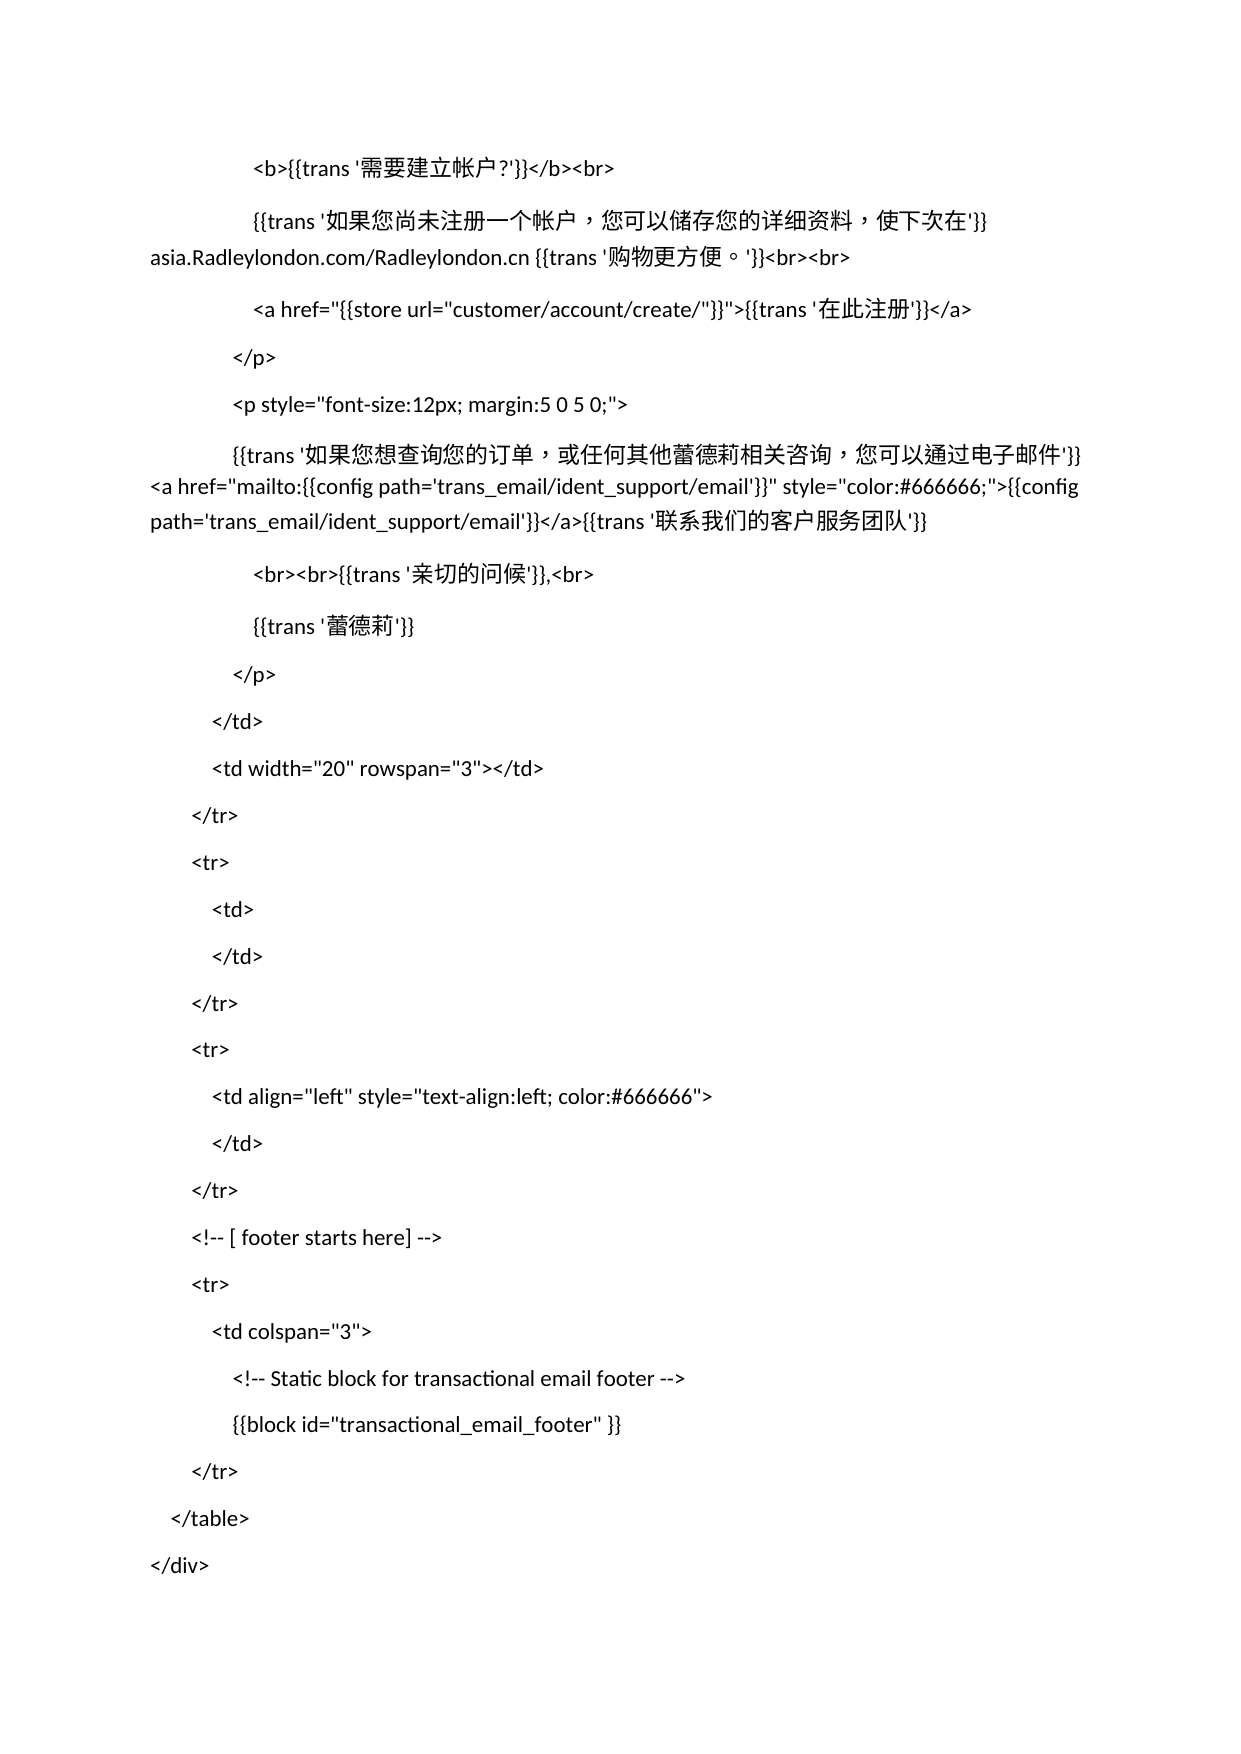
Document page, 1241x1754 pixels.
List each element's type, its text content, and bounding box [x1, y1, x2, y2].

text </table> [150, 1504, 1090, 1532]
text </tr> [150, 989, 1090, 1017]
text <td width="20" rowspan="3"></td> [150, 754, 1090, 782]
text <tr> [150, 1270, 1090, 1298]
text <td align="left" style="text-align:left; color:#666666"> [150, 1082, 1090, 1111]
text <br><br>{{trans '亲切的问候'}},<br> [150, 556, 1090, 589]
text <tr> [150, 1036, 1090, 1064]
text </td> [150, 707, 1090, 736]
text </tr> [150, 1457, 1090, 1486]
text <tr> [150, 848, 1090, 876]
text <!-- [ footer starts here] --> [150, 1223, 1090, 1251]
text <!-- Static block for transactional email footer --> [150, 1364, 1090, 1392]
text <a href="{{store url="customer/account/create/"}}">{{trans '在此注册'}}</a> [150, 291, 1090, 324]
text {{block id="transactional_email_footer" }} [150, 1411, 1090, 1439]
text </td> [150, 1129, 1090, 1157]
text </div> [150, 1551, 1090, 1579]
text <td colspan="3"> [150, 1317, 1090, 1345]
text {{trans '如果您想查询您的订单，或任何其他蕾德莉相关咨询，您可以通过电子邮件'}} <a href="mailto:{{config path='trans_email/ident_support/email'}}" style="color:#666666;">{{config path='trans_email/ident_support/email'}}</a>{{trans '联系我们的客户服务团队'}} [150, 437, 1090, 536]
text {{trans '蕾德莉'}} [150, 608, 1090, 641]
text </tr> [150, 801, 1090, 829]
text </p> [150, 343, 1090, 371]
text <b>{{trans '需要建立帐户?'}}</b><br> [150, 150, 1090, 183]
text {{trans '如果您尚未注册一个帐户，您可以储存您的详细资料，使下次在'}} asia.Radleylondon.com/Radleylondon.cn {{trans '购物更方便。'}}<br><br> [150, 202, 1090, 272]
text <td> [150, 895, 1090, 923]
text </tr> [150, 1176, 1090, 1204]
text <p style="font-size:12px; margin:5 0 5 0;"> [150, 390, 1090, 418]
text </td> [150, 942, 1090, 970]
text </p> [150, 661, 1090, 689]
